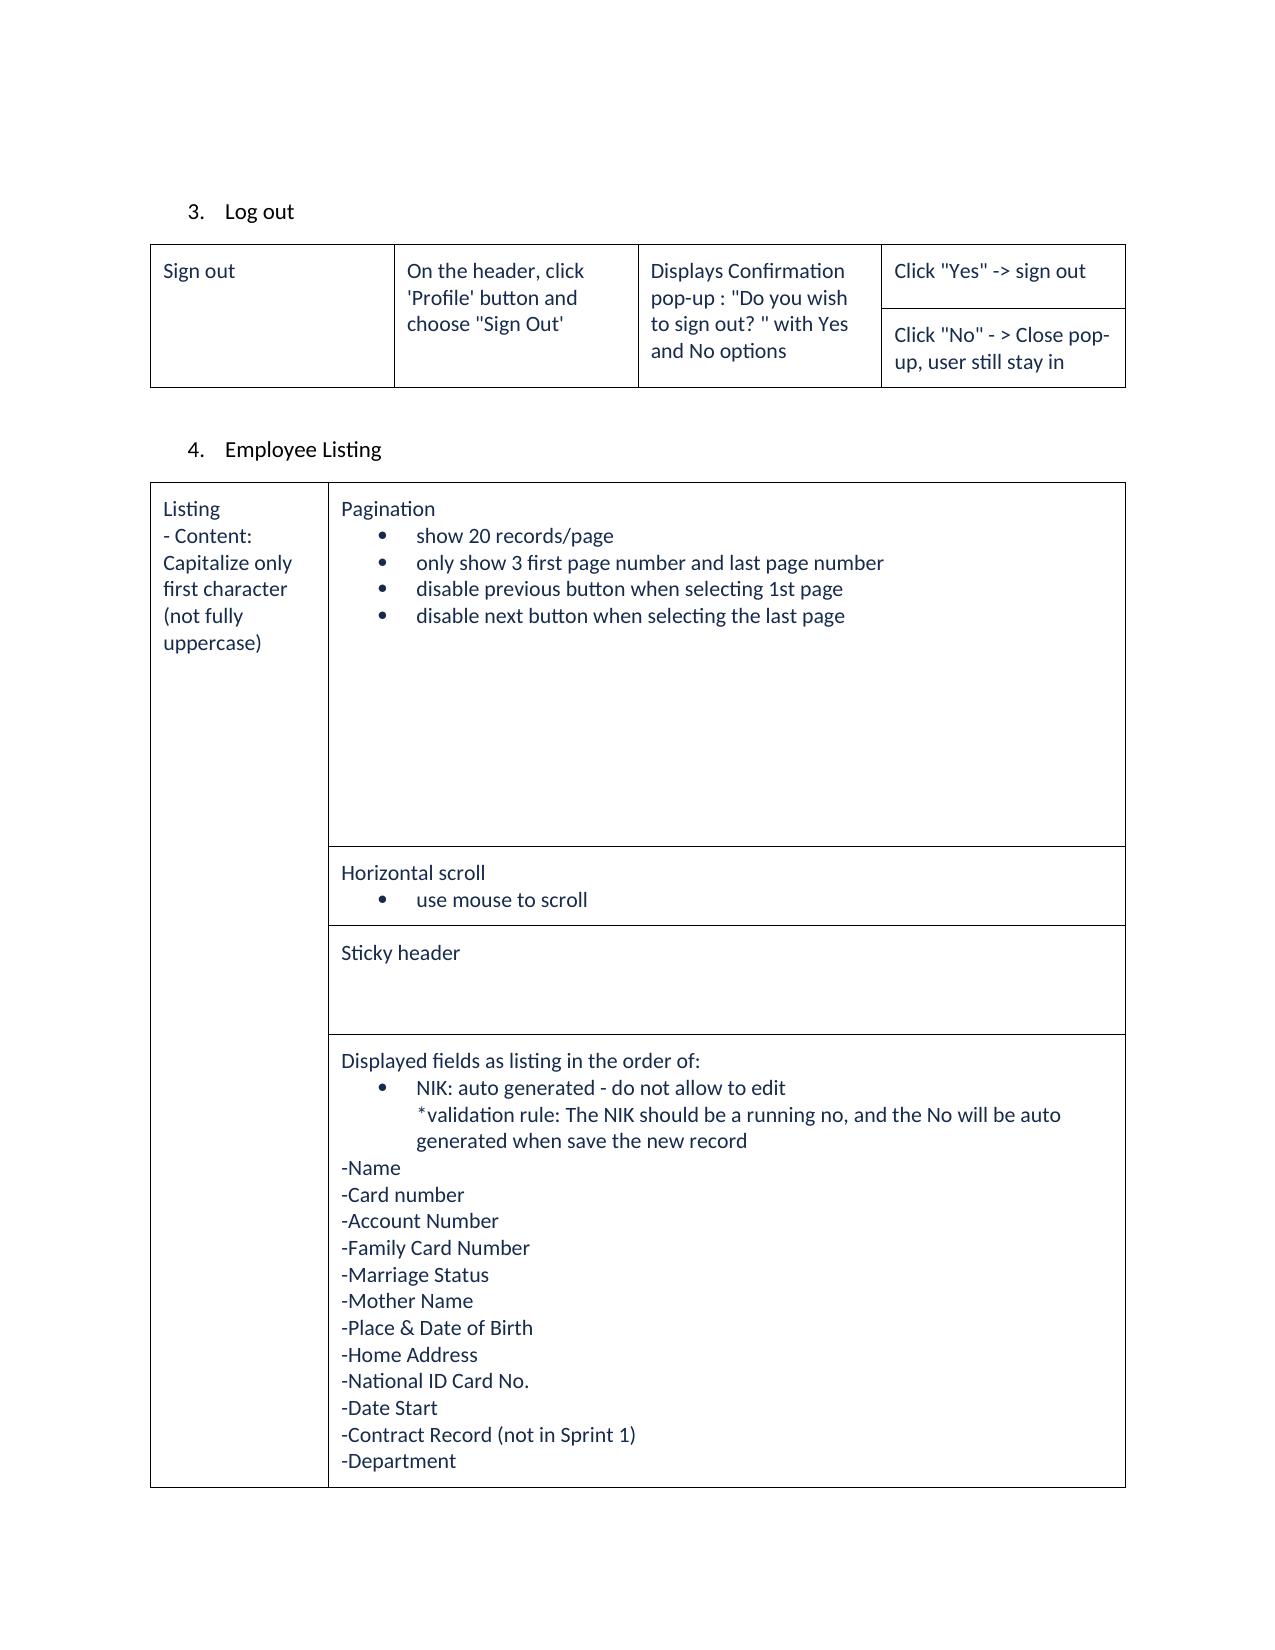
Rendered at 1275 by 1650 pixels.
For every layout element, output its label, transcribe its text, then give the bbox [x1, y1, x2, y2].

table_header Sign out [151, 245, 394, 387]
list Employee Listing [187, 435, 1125, 463]
table_header Listing - Content: Capitalize only first character (not fully uppercase) [151, 483, 328, 1487]
table_header Pagination show 20 records/page only show 3 first page number and last page number disable previous button when selecting 1st page disable next button when selecting the last page [329, 483, 1125, 846]
list Log out [187, 197, 1125, 225]
table_cell Sticky header [329, 926, 1125, 1034]
table_cell Click "No" - > Close pop-up, user still stay in [882, 309, 1125, 387]
table_cell Horizontal scroll use mouse to scroll [329, 847, 1125, 925]
table_header Displays Confirmation pop-up : "Do you wish to sign out? " with Yes and No options [639, 245, 881, 387]
table_header Click "Yes" -> sign out [882, 245, 1125, 308]
table_header On the header, click 'Profile' button and choose "Sign Out' [395, 245, 638, 387]
